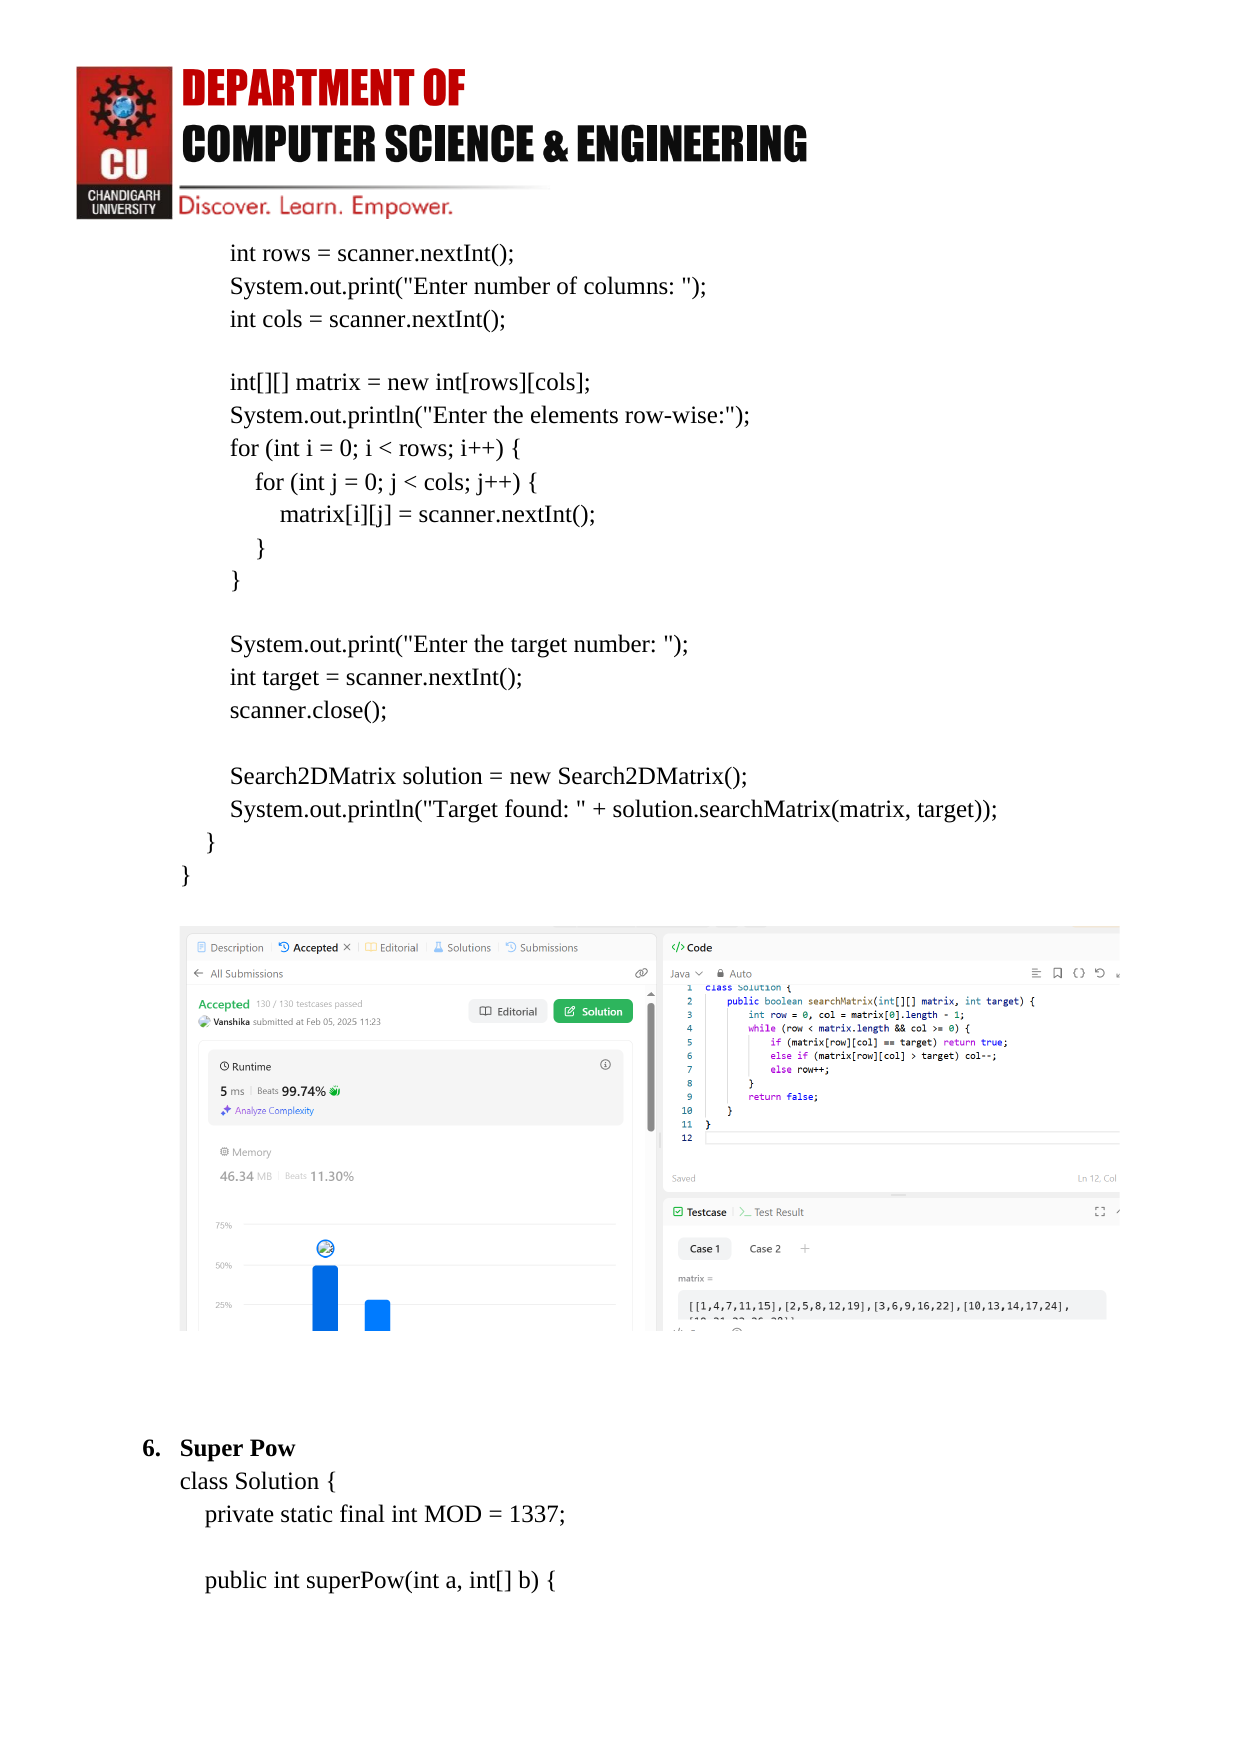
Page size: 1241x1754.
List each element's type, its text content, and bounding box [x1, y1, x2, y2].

text int[][] matrix = new int[rows][cols]; [179, 367, 1090, 396]
text } [179, 566, 1090, 594]
text int target = scanner.nextInt(); [179, 662, 1090, 691]
text for (int i = 0; i < rows; i++) { [179, 433, 1090, 462]
text System.out.println("Target found: " + solution.searchMatrix(matrix, target)); [179, 794, 1090, 823]
text int rows = scanner.nextInt(); [179, 150, 1090, 267]
picture [68, 56, 839, 234]
text public int superPow(int a, int[] b) { [179, 1565, 1090, 1594]
text for (int j = 0; j < cols; j++) { [179, 467, 1090, 495]
list Super Pow [142, 1433, 1090, 1462]
text System.out.print("Enter the target number: "); [179, 629, 1090, 658]
text matrix[i][j] = scanner.nextInt(); [179, 499, 1090, 528]
text } [179, 533, 1090, 561]
text int cols = scanner.nextInt(); [179, 304, 1090, 333]
text Search2DMatrix solution = new Search2DMatrix(); [179, 761, 1090, 790]
text } [179, 860, 1090, 889]
text System.out.println("Enter the elements row-wise:"); [179, 401, 1090, 429]
text System.out.print("Enter number of columns: "); [179, 271, 1090, 300]
picture [179, 926, 1120, 1331]
text scanner.close(); [179, 695, 1090, 724]
text } [179, 827, 1090, 856]
text class Solution { [179, 1466, 1090, 1495]
text private static final int MOD = 1337; [179, 1499, 1090, 1528]
